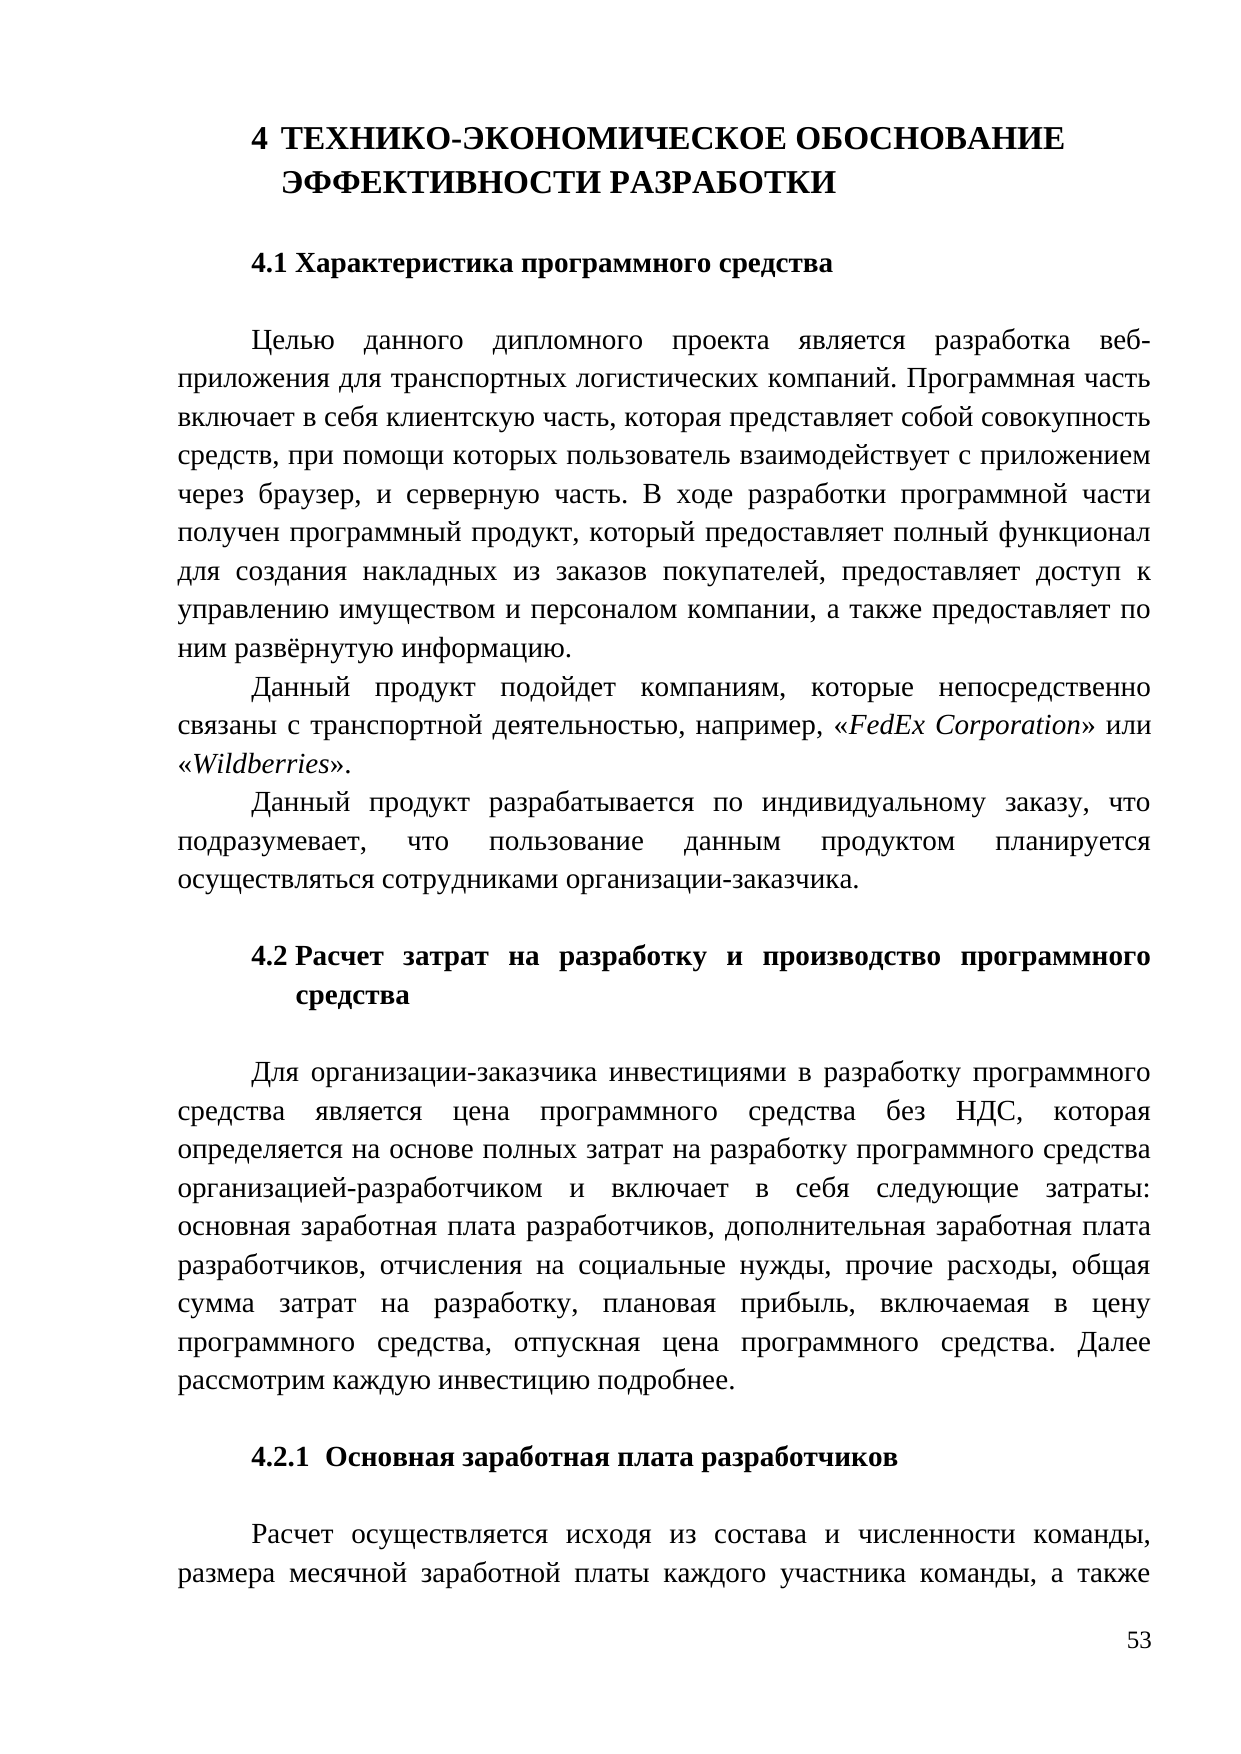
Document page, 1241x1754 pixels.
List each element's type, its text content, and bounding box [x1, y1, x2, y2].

list Технико-экономическое обоснование эффективности разработки [251, 118, 1152, 201]
list Расчет затрат на разработку и производство программного средства [251, 938, 1152, 1011]
list Характеристика программного средства [177, 245, 1152, 278]
text Для организации-заказчика инвестициями в разработку программного средства является цена программного средства без НДС, которая определяется на основе полных затрат на разработку программного средства организацией-разработчиком и включает в себя следующие затраты: основная заработная плата разработчиков, дополнительная заработная плата разработчиков, отчисления на социальные нужды, прочие расходы, общая сумма затрат на разработку, плановая прибыль, включаемая в цену программного средства, отпускная цена программного средства. Далее рассмотрим каждую инвестицию подробнее. [177, 1054, 1152, 1396]
list Основная заработная плата разработчиков [251, 1439, 1152, 1473]
text Данный продукт подойдет компаниям, которые непосредственно связаны с транспортной деятельностью, например, «FedEx Corporation» или «Wildberries». [177, 669, 1152, 779]
text Целью данного дипломного проекта является разработка веб-приложения для транспортных логистических компаний. Программная часть включает в себя клиентскую часть, которая представляет собой совокупность средств, при помощи которых пользователь взаимодействует с приложением через браузер, и серверную часть. В ходе разработки программной части получен программный продукт, который предоставляет полный функционал для создания накладных из заказов покупателей, предоставляет доступ к управлению имуществом и персоналом компании, а также предоставляет по ним развёрнутую информацию. [177, 322, 1152, 664]
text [177, 1517, 1152, 1589]
text Данный продукт разрабатывается по индивидуальному заказу, что подразумевает, что пользование данным продуктом планируется осуществляться сотрудниками организации-заказчика. [177, 784, 1152, 895]
